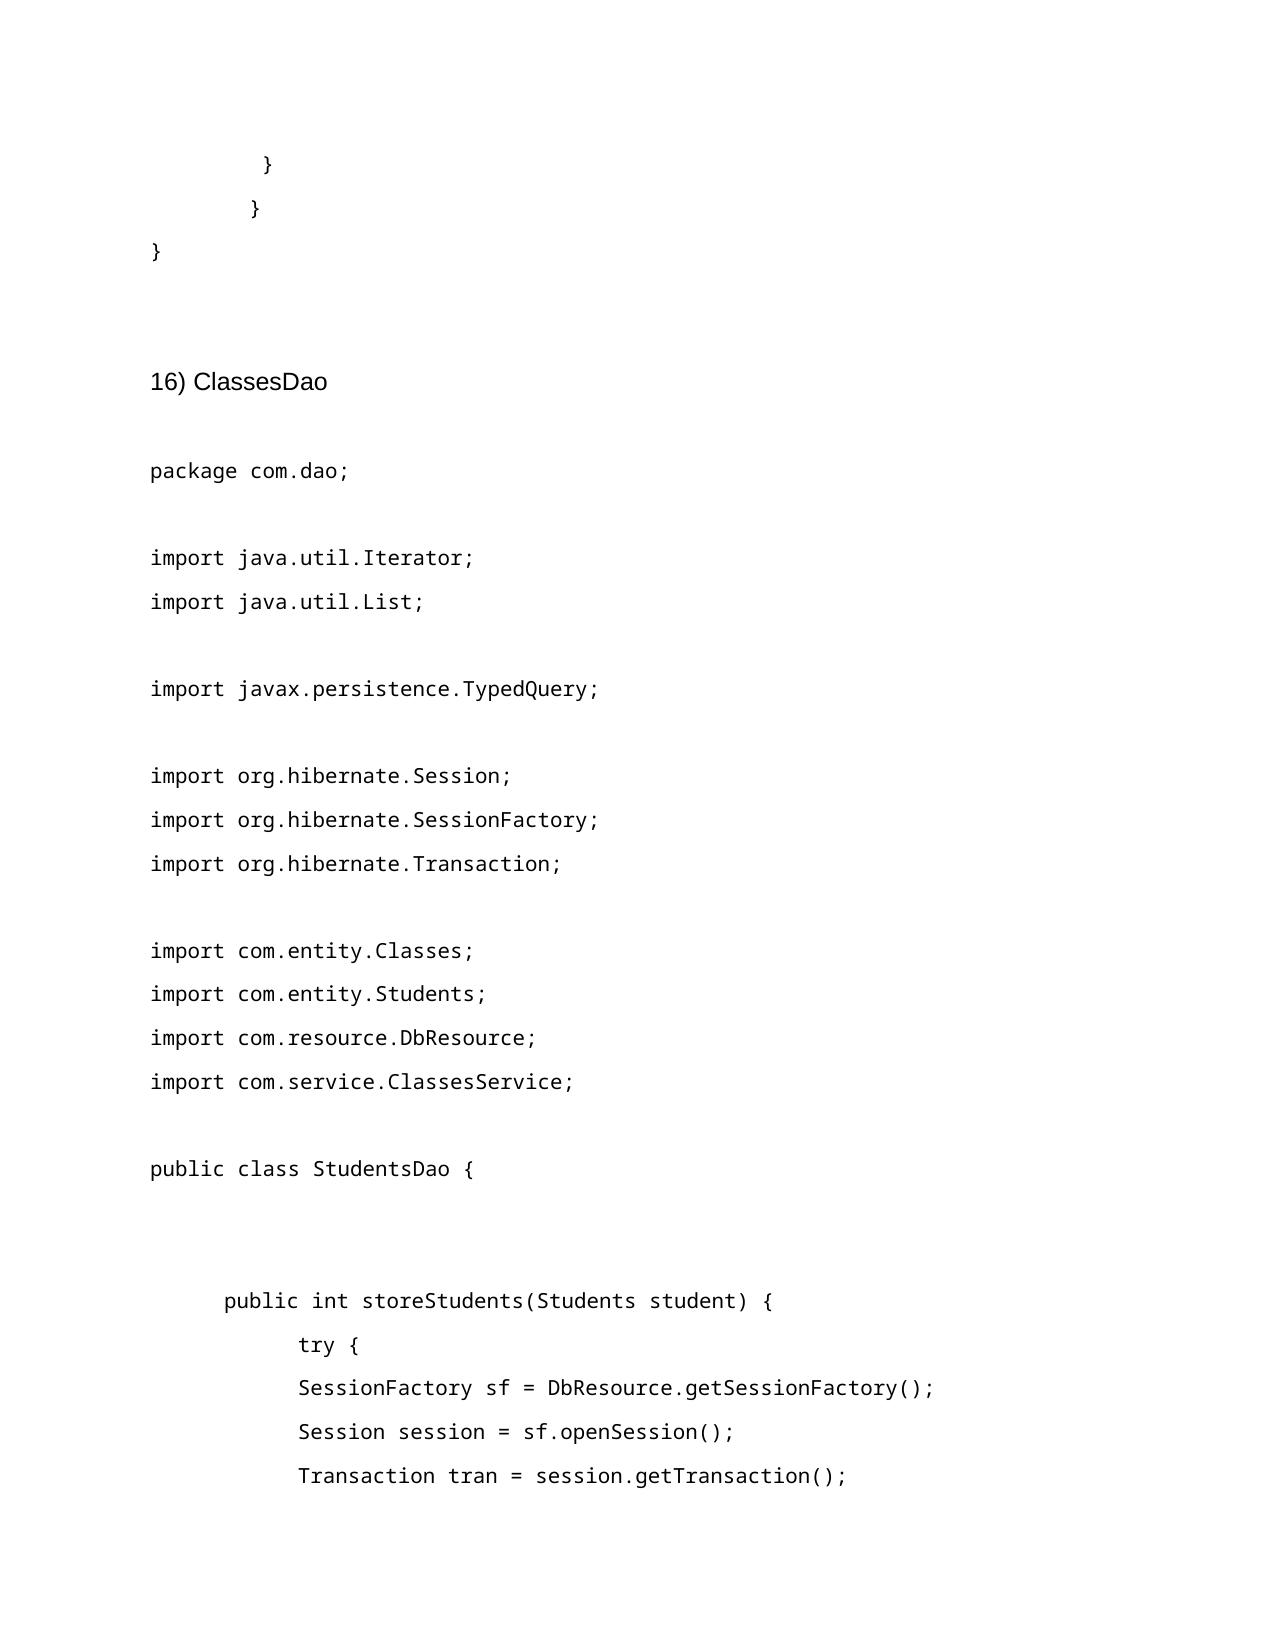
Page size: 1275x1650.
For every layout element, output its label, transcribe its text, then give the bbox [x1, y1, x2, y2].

text import com.entity.Students; [150, 980, 1125, 1007]
text } [150, 150, 1125, 177]
text import org.hibernate.Session; [150, 762, 1125, 789]
text import java.util.List; [150, 587, 1125, 614]
text public int storeStudents(Students student) { [150, 1287, 1125, 1314]
text SessionFactory sf = DbResource.getSessionFactory(); [150, 1374, 1125, 1401]
text Session session = sf.openSession(); [150, 1418, 1125, 1445]
text Transaction tran = session.getTransaction(); [150, 1461, 1125, 1488]
text 16) ClassesDao [150, 369, 1125, 396]
text import org.hibernate.Transaction; [150, 849, 1125, 876]
text import com.service.ClassesService; [150, 1068, 1125, 1094]
text import javax.persistence.TypedQuery; [150, 675, 1125, 702]
text } [150, 194, 1125, 221]
text } [150, 237, 1125, 264]
text import com.entity.Classes; [150, 937, 1125, 964]
text import java.util.Iterator; [150, 544, 1125, 571]
text import org.hibernate.SessionFactory; [150, 806, 1125, 833]
text package com.dao; [150, 457, 1125, 483]
text public class StudentsDao { [150, 1155, 1125, 1182]
text try { [150, 1331, 1125, 1357]
text import com.resource.DbResource; [150, 1024, 1125, 1051]
